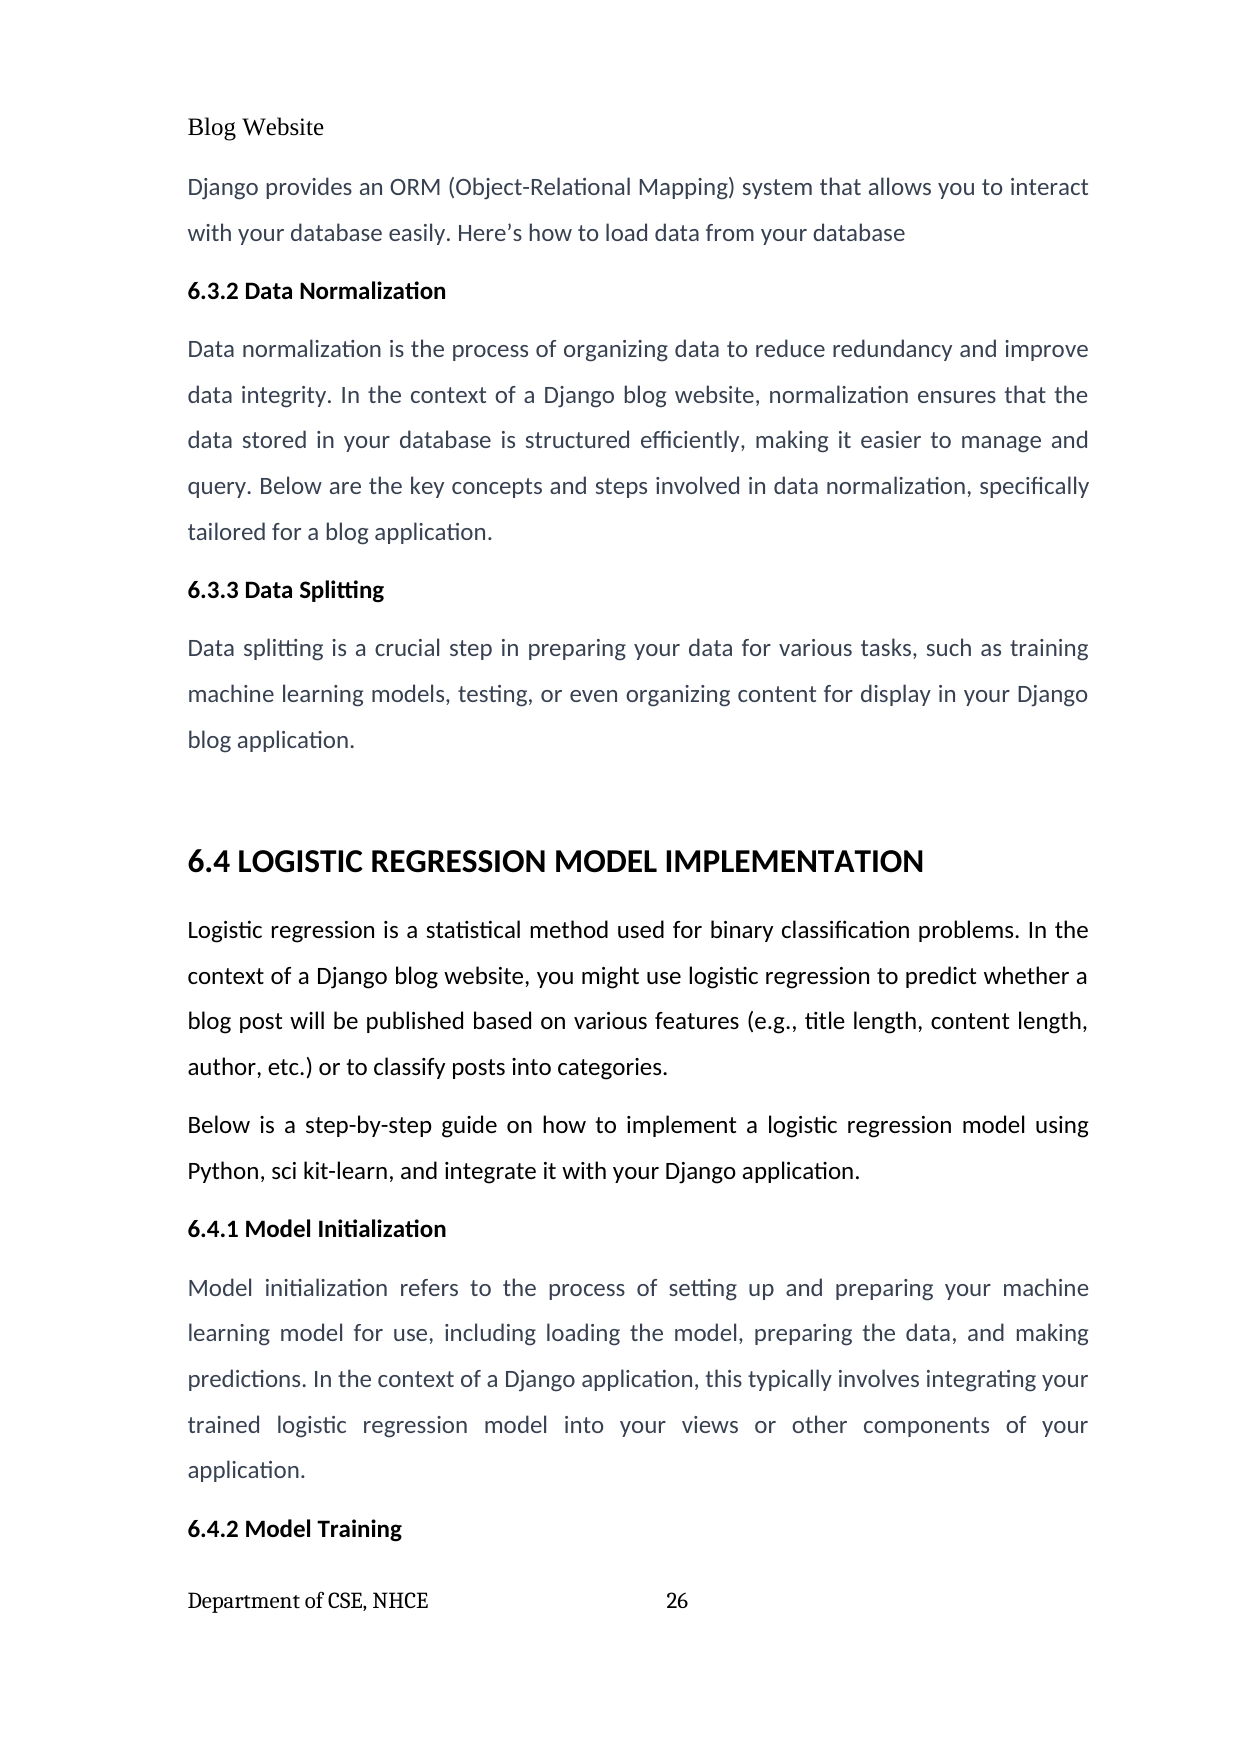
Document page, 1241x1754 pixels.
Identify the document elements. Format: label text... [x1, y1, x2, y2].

text 6.4.1 Model Initialization [187, 1213, 1090, 1244]
text 6.4.2 Model Training [187, 1513, 1090, 1543]
text Django provides an ORM (Object-Relational Mapping) system that allows you to interact with your database easily. Here’s how to load data from your database [187, 171, 1090, 247]
text Data splitting is a crucial step in preparing your data for various tasks, such as training machine learning models, testing, or even organizing content for display in your Django blog application. [187, 633, 1090, 754]
text 6.4 LOGISTIC REGRESSION MODEL IMPLEMENTATION [187, 841, 1090, 881]
text 6.3.2 Data Normalization [187, 275, 1090, 306]
text Model initialization refers to the process of setting up and preparing your machine learning model for use, including loading the model, preparing the data, and making predictions. In the context of a Django application, this typically involves integrating your trained logistic regression model into your views or other components of your application. [187, 1272, 1090, 1485]
text Data normalization is the process of organizing data to reduce redundancy and improve data integrity. In the context of a Django blog website, normalization ensures that the data stored in your database is structured efficiently, making it easier to manage and query. Below are the key concepts and steps involved in data normalization, specifically tailored for a blog application. [187, 333, 1090, 547]
text Logistic regression is a statistical method used for binary classification problems. In the context of a Django blog website, you might use logistic regression to predict whether a blog post will be published based on various features (e.g., title length, content length, author, etc.) or to classify posts into categories. [187, 914, 1090, 1082]
text Below is a step-by-step guide on how to implement a logistic regression model using Python, sci kit-learn, and integrate it with your Django application. [187, 1109, 1090, 1186]
text 6.3.3 Data Splitting [187, 574, 1090, 605]
